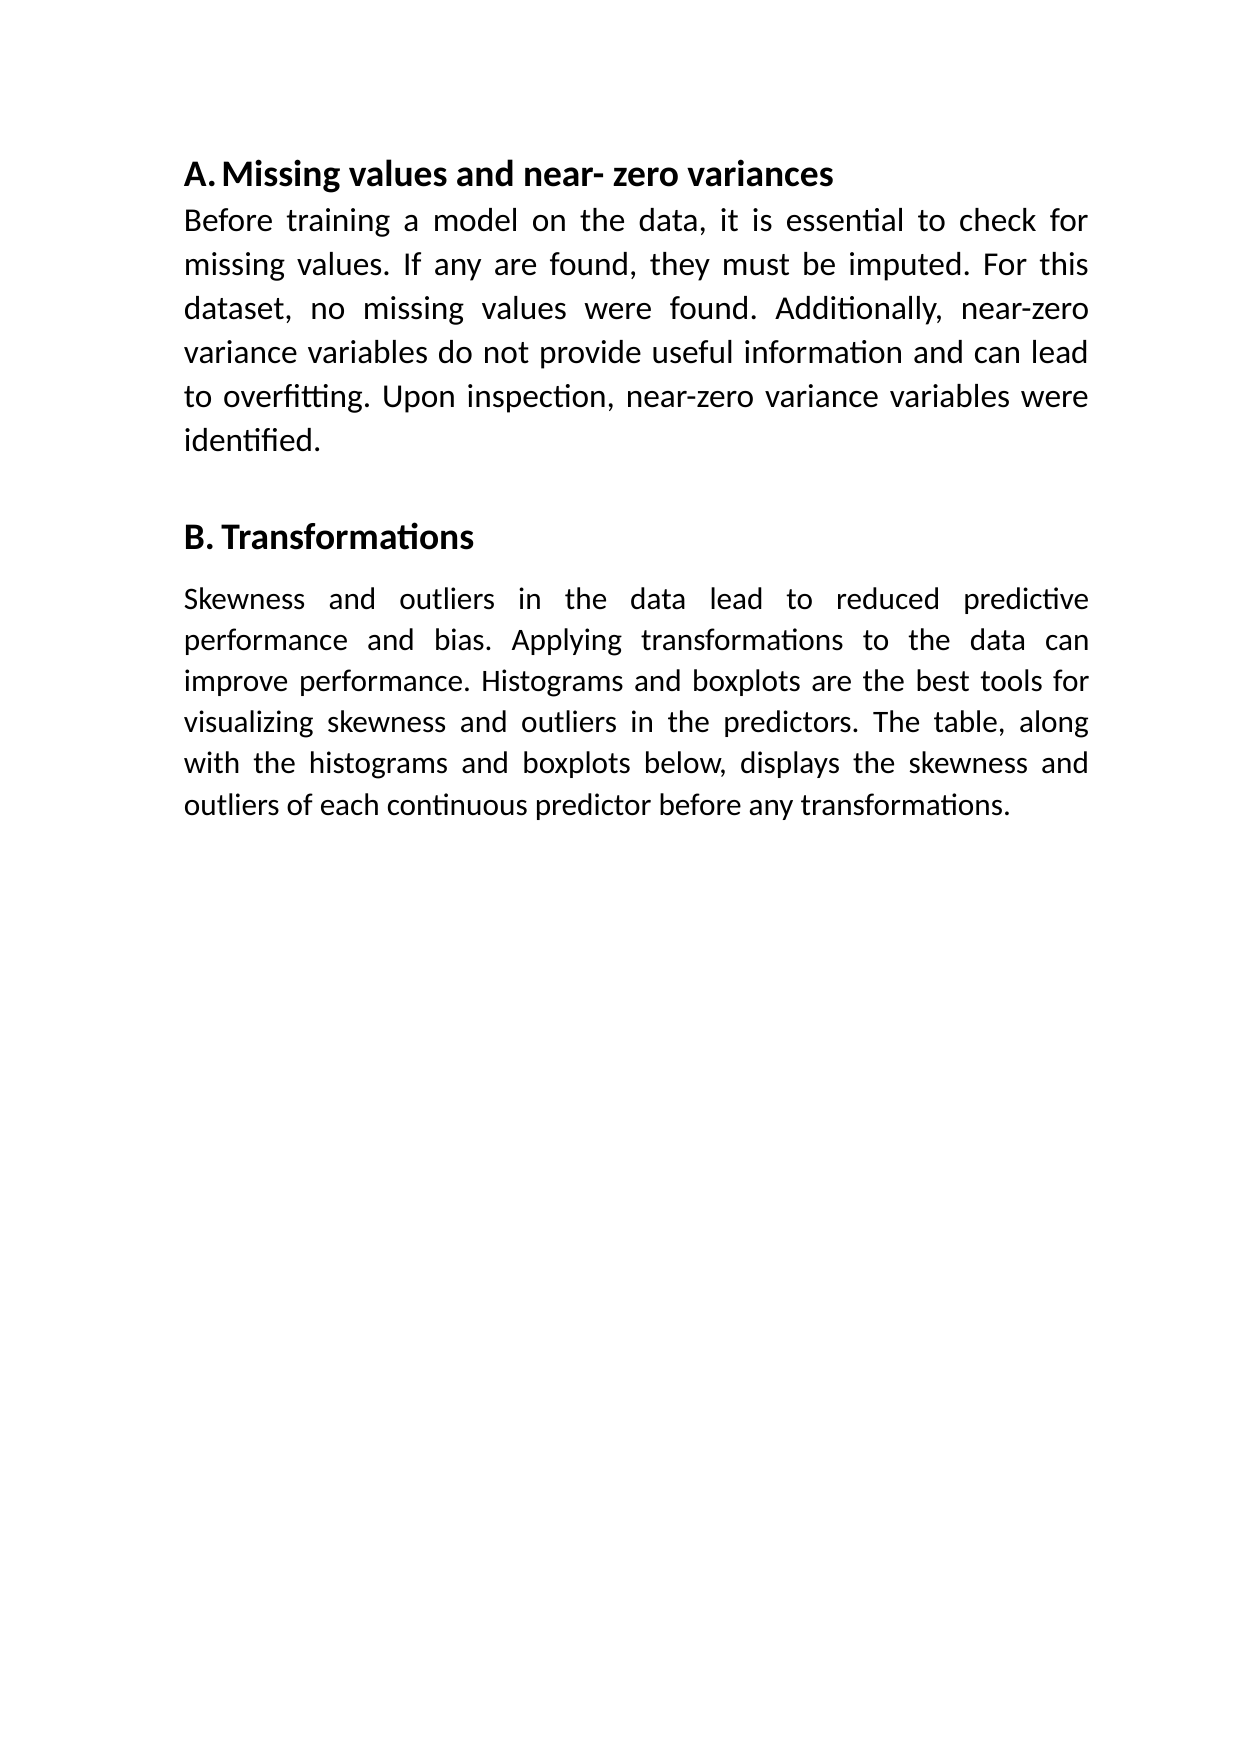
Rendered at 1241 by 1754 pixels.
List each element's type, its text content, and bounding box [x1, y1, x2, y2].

list Missing values and near- zero variances [184, 150, 1090, 196]
list Before training a model on the data, it is essential to check for missing values. If any are found, they must be imputed. For this dataset, no missing values were found. Additionally, near-zero variance variables do not provide useful information and can lead to overfitting. Upon inspection, near-zero variance variables were identified. [184, 199, 1090, 460]
text Skewness and outliers in the data lead to reduced predictive performance and bias. Applying transformations to the data can improve performance. Histograms and boxplots are the best tools for visualizing skewness and outliers in the predictors. The table, along with the histograms and boxplots below, displays the skewness and outliers of each continuous predictor before any transformations. [184, 579, 1090, 823]
list Transformations [184, 513, 1090, 558]
